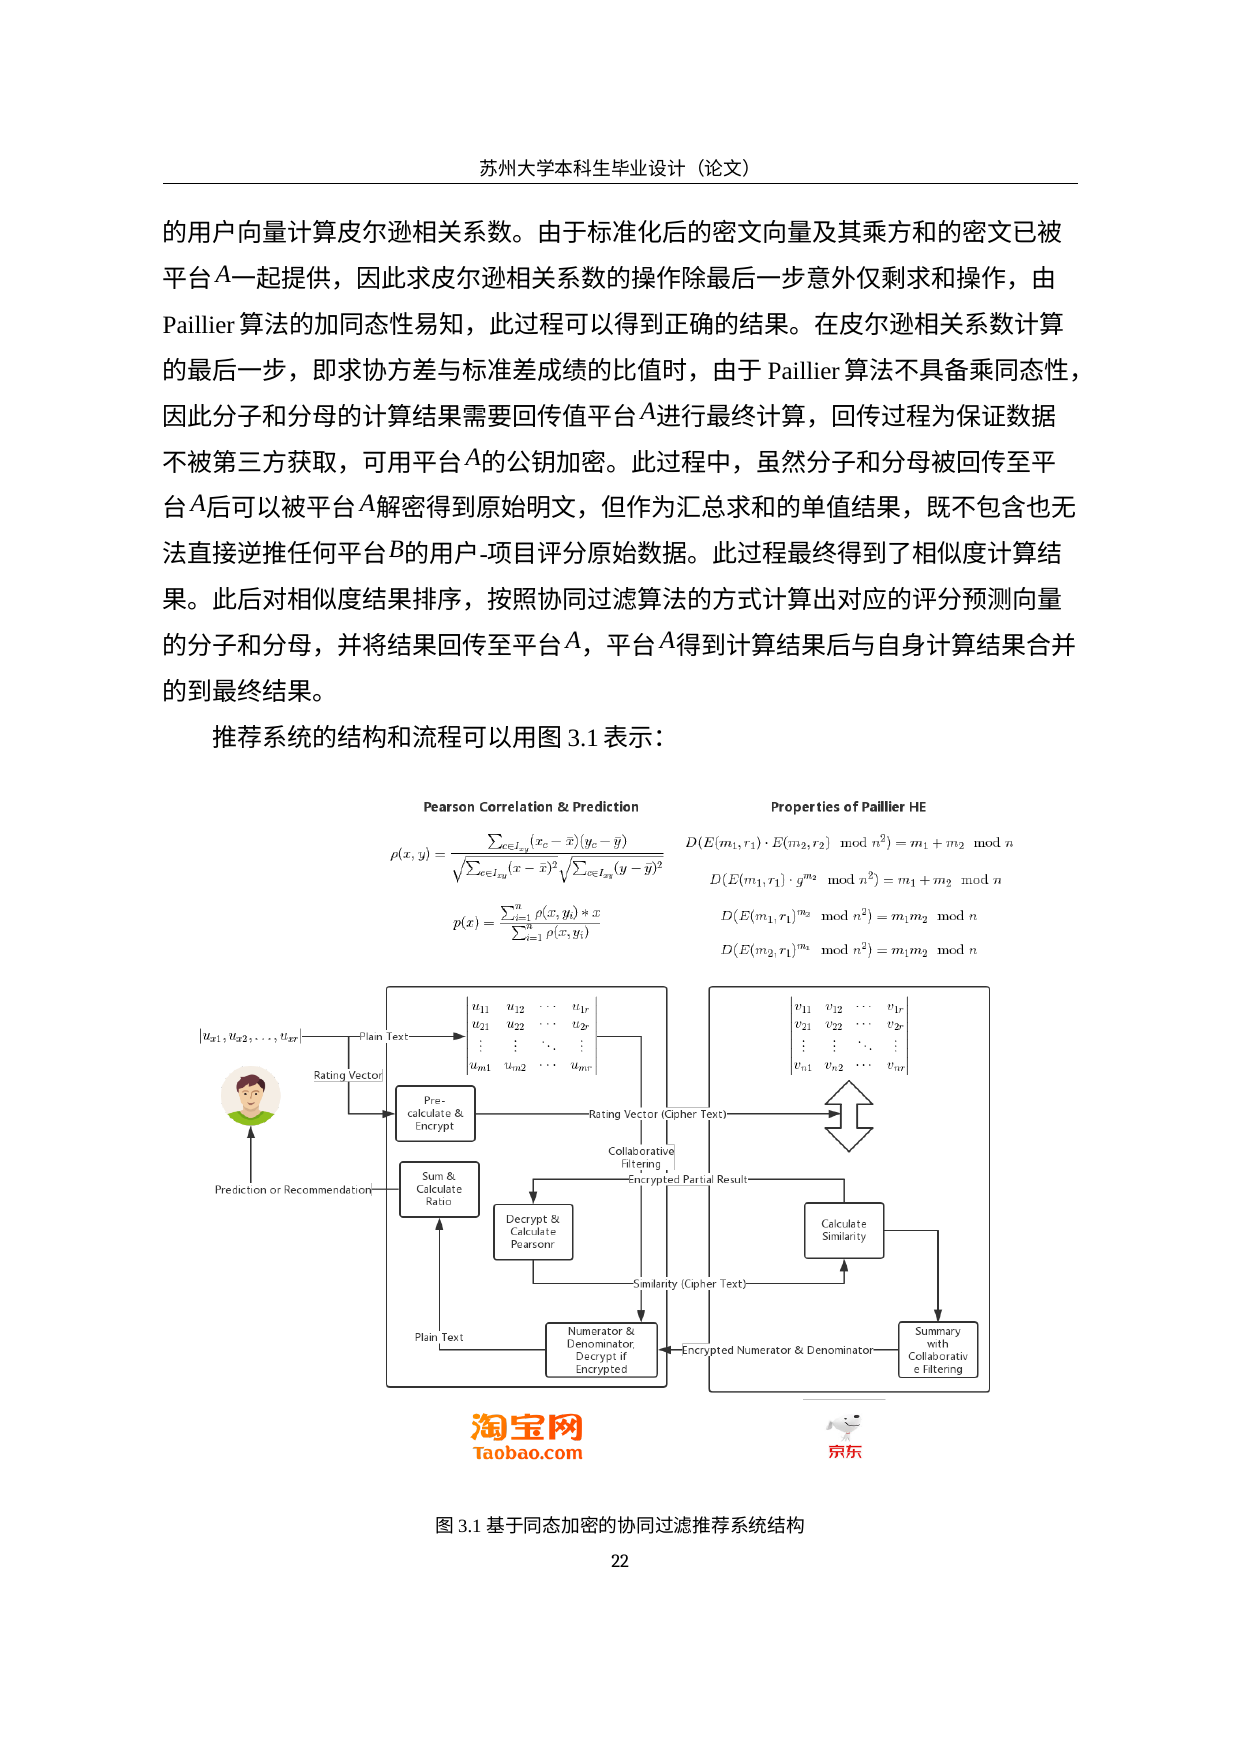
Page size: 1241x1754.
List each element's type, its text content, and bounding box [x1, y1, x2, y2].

picture [162, 755, 1038, 1497]
text 图3.1 基于同态加密的协同过滤推荐系统结构 [162, 1496, 1078, 1542]
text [162, 205, 1078, 709]
text 推荐系统的结构和流程可以用图3.1表示： [162, 709, 1078, 755]
